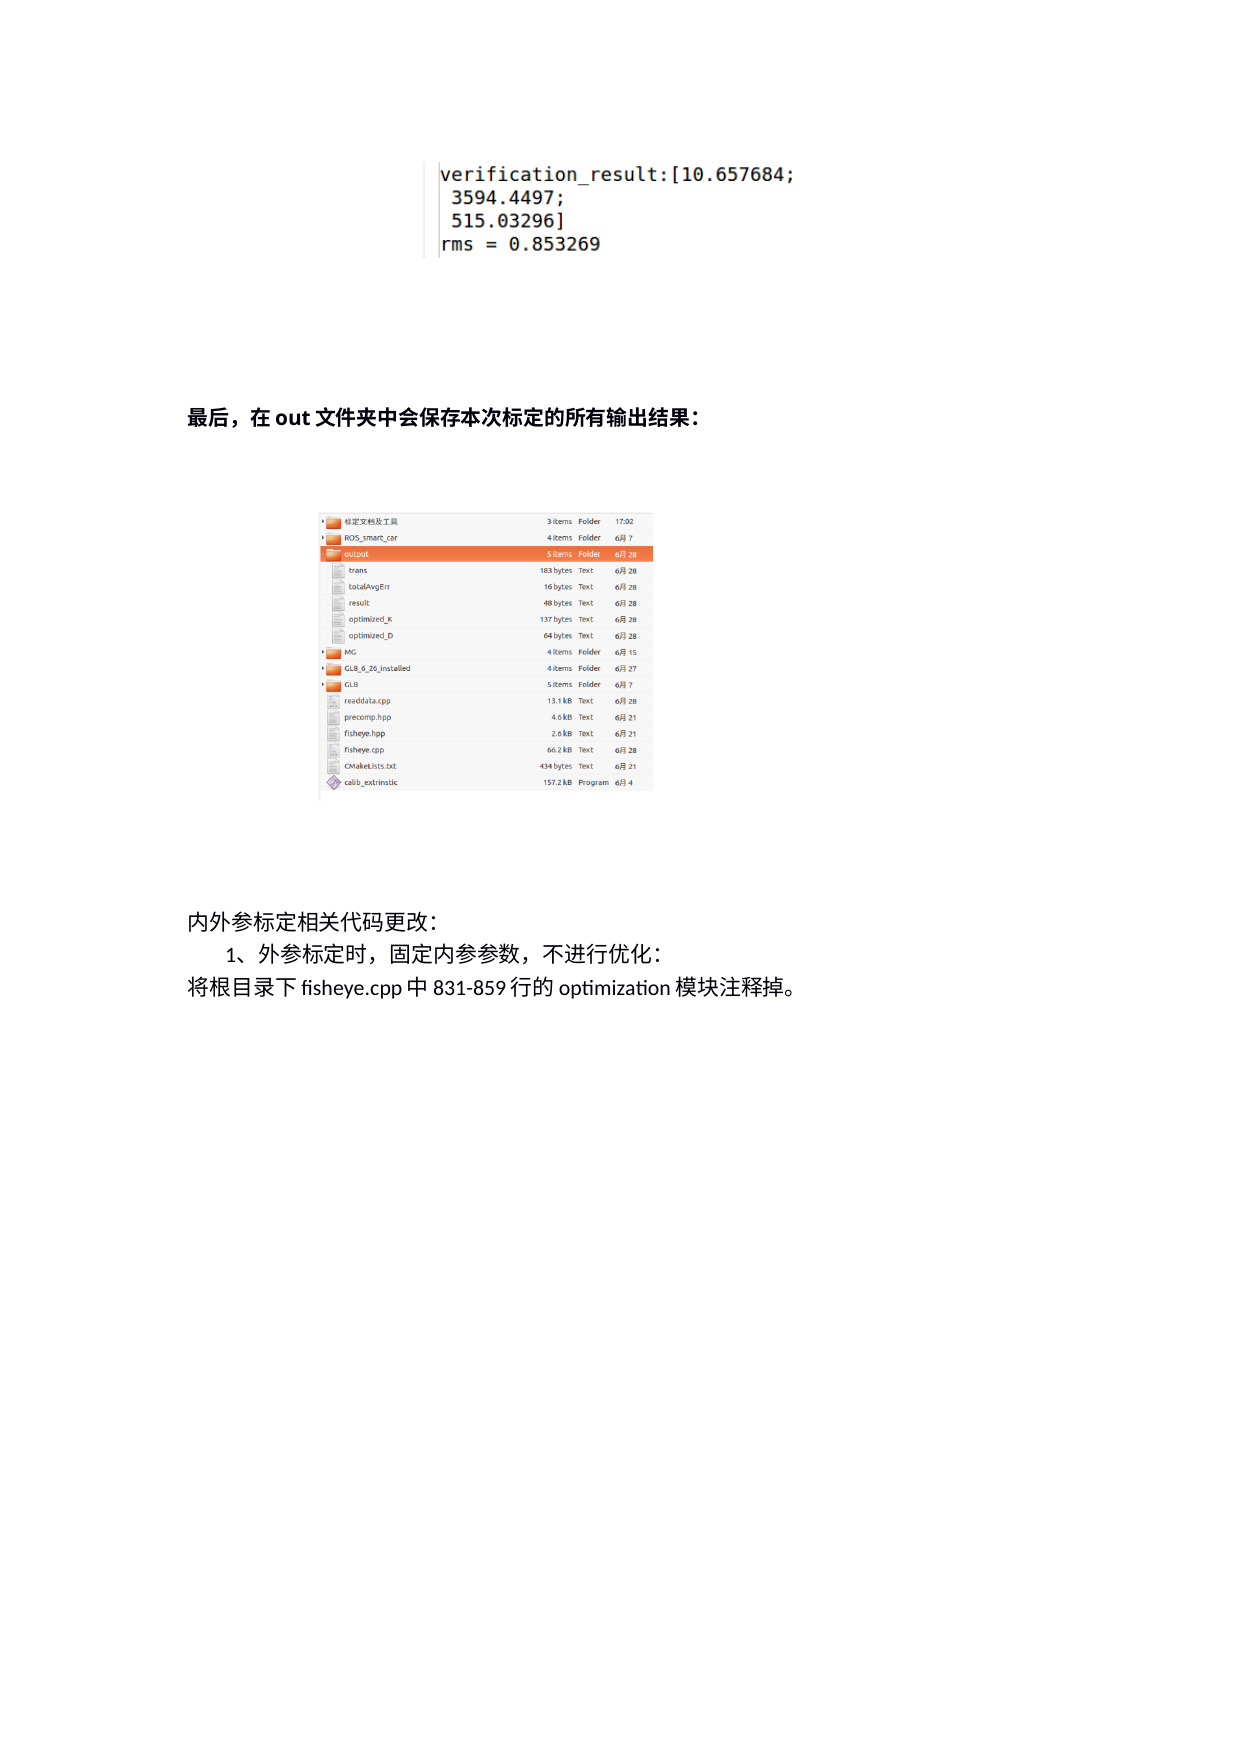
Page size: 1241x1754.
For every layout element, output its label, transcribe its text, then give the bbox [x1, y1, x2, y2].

list 外参标定时，固定内参参数，不进行优化： [225, 937, 1053, 969]
subtitle 最后，在out文件夹中会保存本次标定的所有输出结果： [187, 400, 1053, 432]
list 将根目录下fisheye.cpp中831-859行的optimization模块注释掉。 [187, 969, 1053, 1002]
picture [318, 512, 654, 801]
text 内外参标定相关代码更改： [187, 904, 1053, 937]
picture [422, 162, 818, 258]
